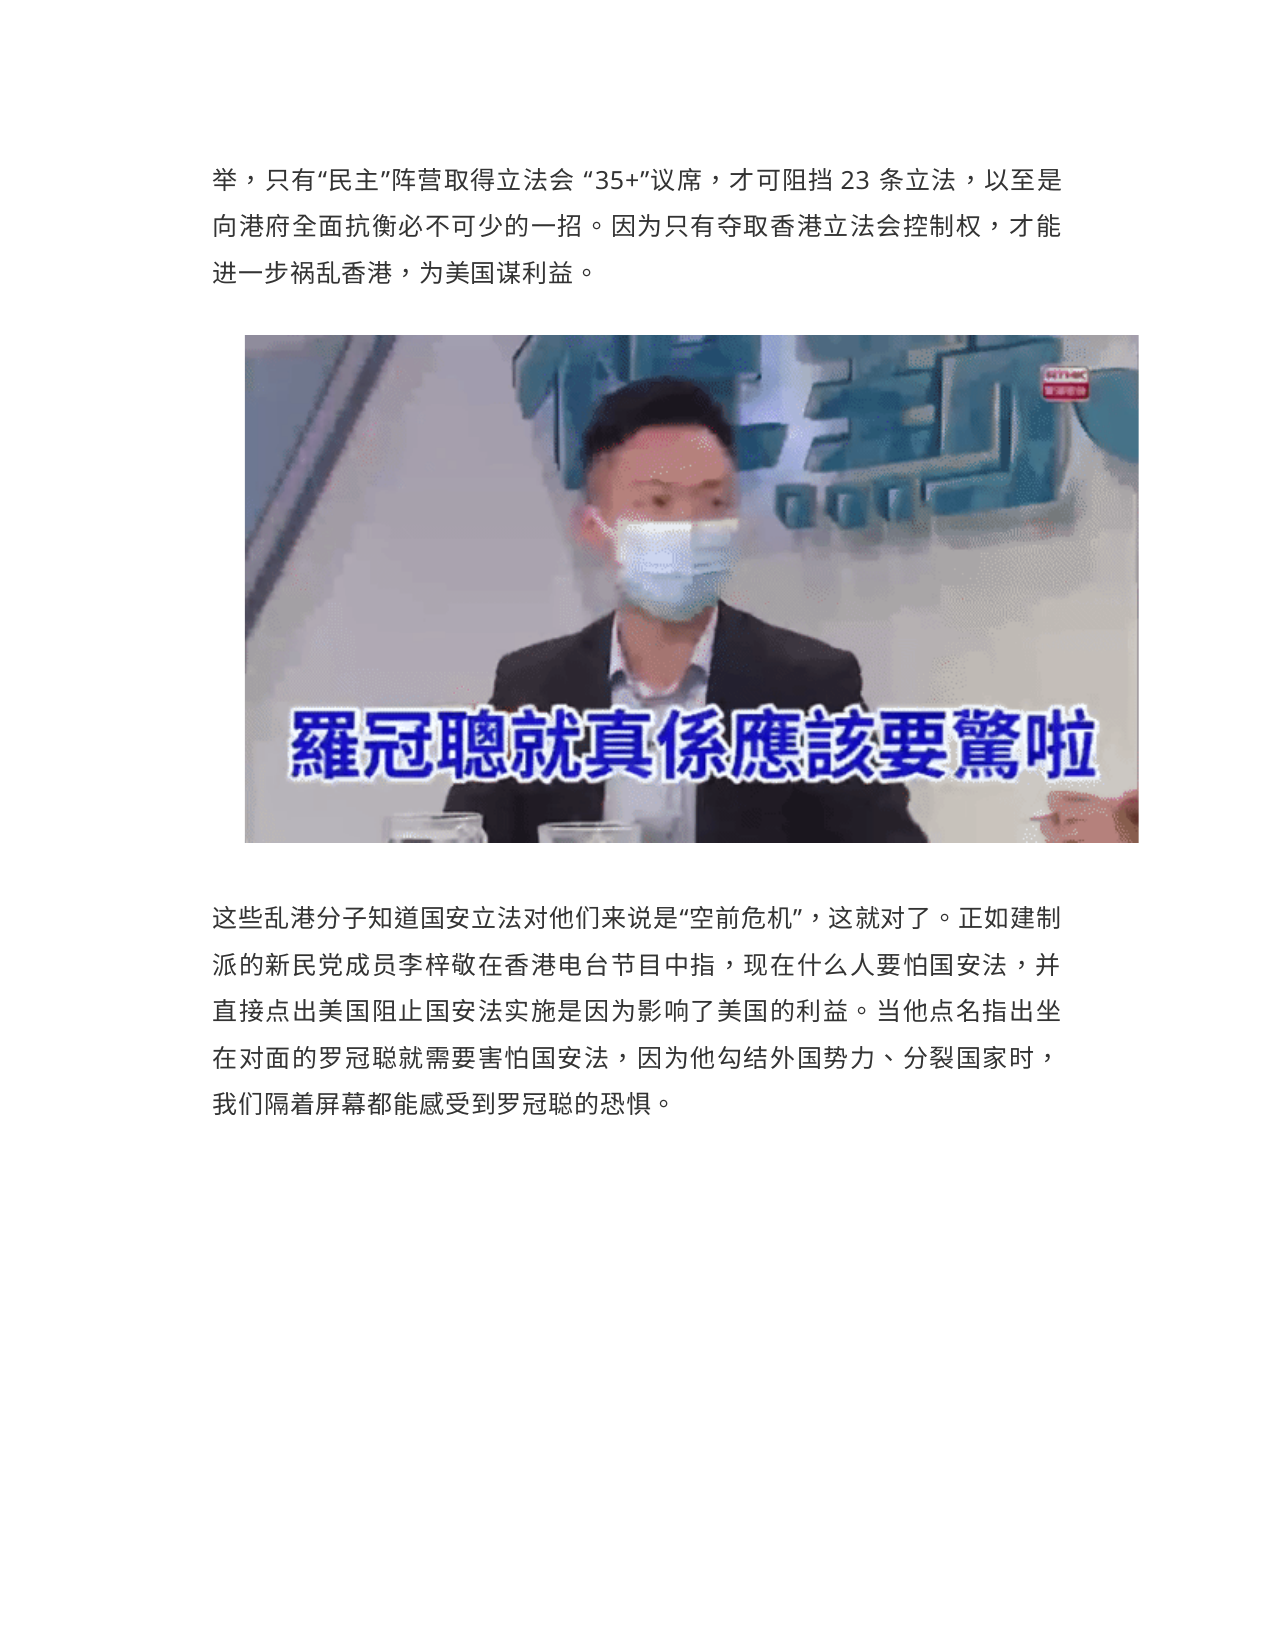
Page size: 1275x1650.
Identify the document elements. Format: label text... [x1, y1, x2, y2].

picture [244, 335, 1139, 843]
text 这些乱港分子知道国安立法对他们来说是“空前危机”，这就对了。正如建制派的新民党成员李梓敬在香港电台节目中指，现在什么人要怕国安法，并直接点出美国阻止国安法实施是因为影响了美国的利益。当他点名指出坐在对面的罗冠聪就需要害怕国安法，因为他勾结外国势力、分裂国家时，我们隔着屏幕都能感受到罗冠聪的恐惧。 [212, 889, 1062, 1121]
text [212, 150, 1062, 289]
